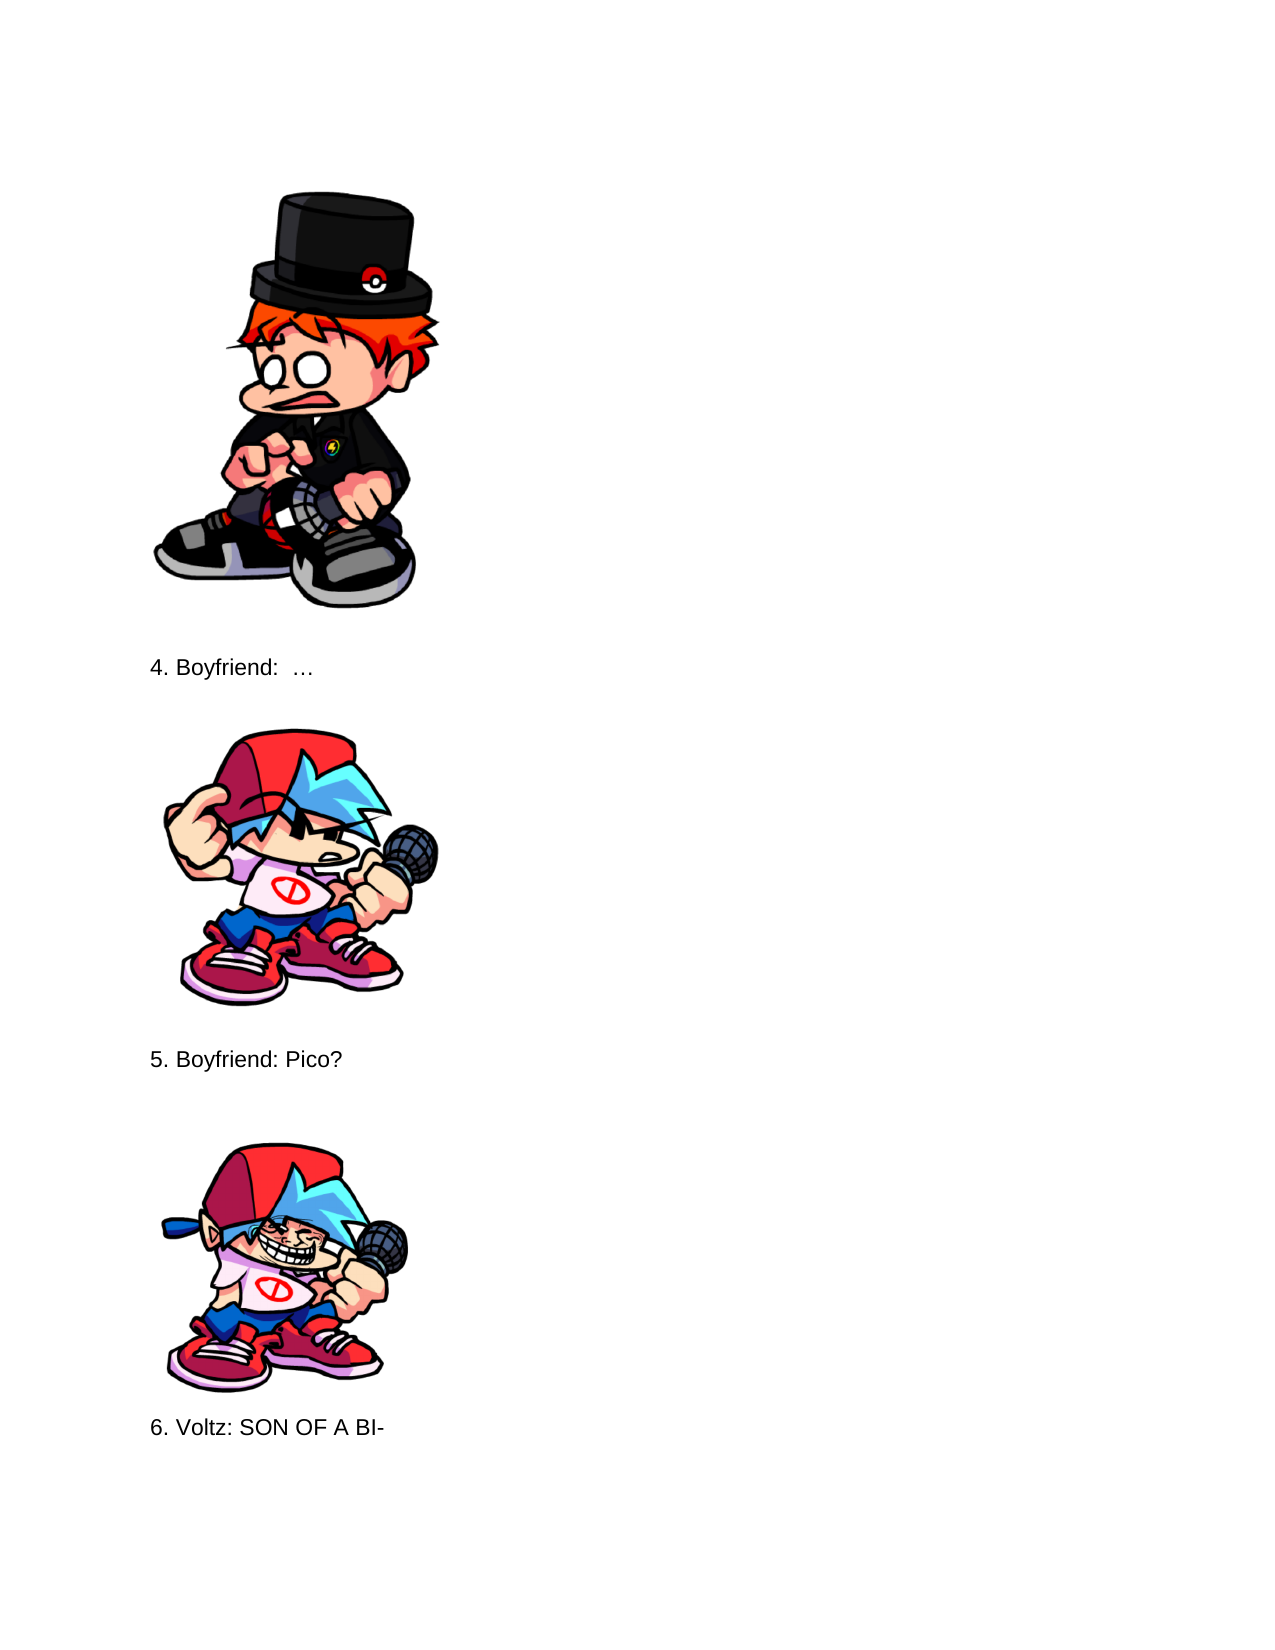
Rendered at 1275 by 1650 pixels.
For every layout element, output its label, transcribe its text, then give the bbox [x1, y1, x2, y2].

text 6. Voltz: SON OF A BI- [150, 1414, 1125, 1440]
picture [150, 150, 491, 620]
picture [150, 1106, 419, 1410]
text 4. Boyfriend: … [150, 654, 1125, 680]
picture [150, 714, 452, 1012]
text 5. Boyfriend: Pico? [150, 1046, 1125, 1072]
